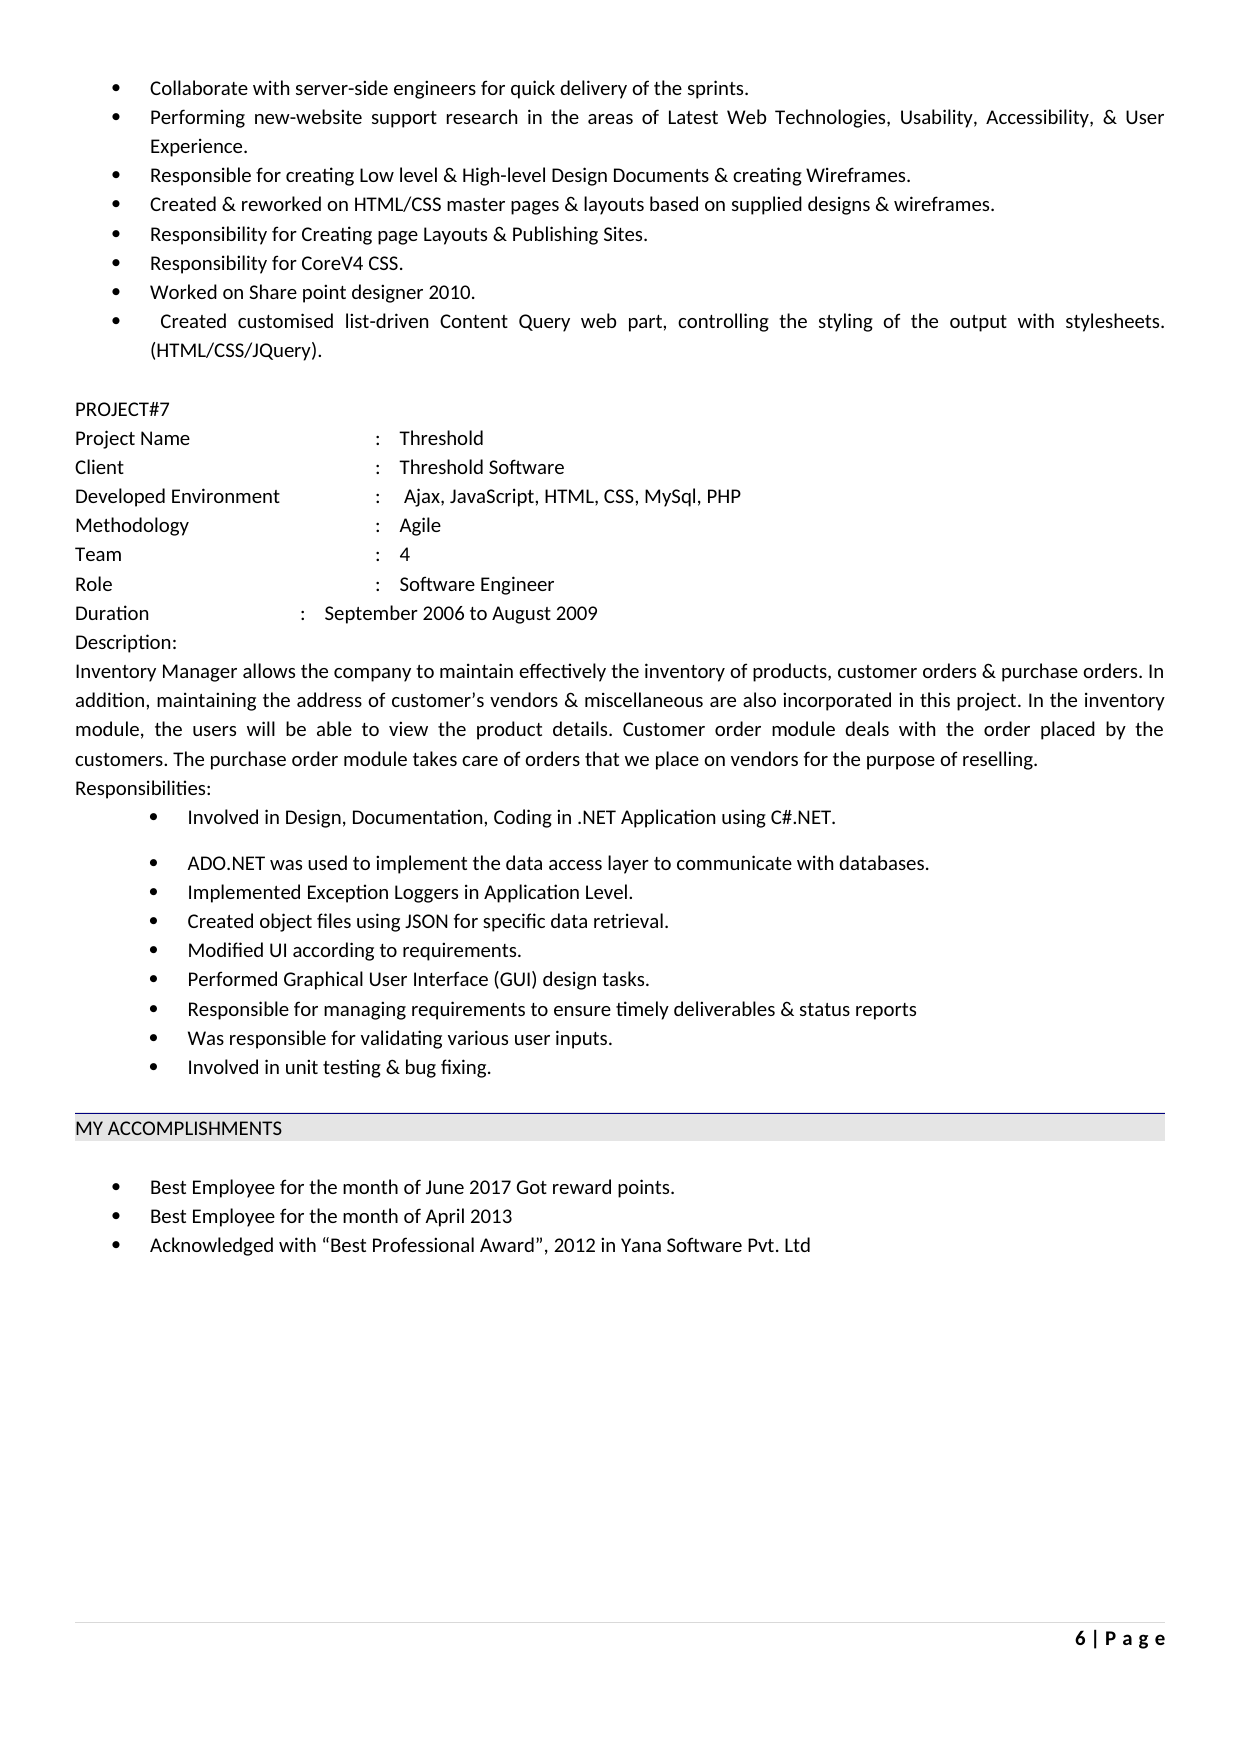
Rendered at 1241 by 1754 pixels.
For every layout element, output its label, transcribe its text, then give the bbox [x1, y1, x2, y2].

list Performed Graphical User Interface (GUI) design tasks. [150, 967, 1165, 992]
list Responsible for managing requirements to ensure timely deliverables & status reports [150, 996, 1165, 1021]
list Collaborate with server-side engineers for quick delivery of the sprints. [112, 75, 1165, 100]
list Responsibility for CoreV4 CSS. [112, 250, 1165, 275]
list Created & reworked on HTML/CSS master pages & layouts based on supplied designs & wireframes. [112, 192, 1165, 217]
text Methodology : Agile [75, 512, 1165, 538]
list Was responsible for validating various user inputs. [150, 1025, 1165, 1050]
text MY ACCOMPLISHMENTS [75, 1114, 1165, 1141]
list Implemented Exception Loggers in Application Level. [150, 879, 1165, 904]
list Responsibility for Creating page Layouts & Publishing Sites. [112, 221, 1165, 246]
text Project Name : Threshold [75, 425, 1165, 450]
list Involved in unit testing & bug fixing. [150, 1054, 1165, 1079]
list Modified UI according to requirements. [150, 937, 1165, 963]
list Best Employee for the month of April 2013 [112, 1203, 1165, 1228]
text Inventory Manager allows the company to maintain effectively the inventory of products, customer orders & purchase orders. In addition, maintaining the address of customer’s vendors & miscellaneous are also incorporated in this project. In the inventory module, the users will be able to view the product details. Customer order module deals with the order placed by the customers. The purchase order module takes care of orders that we place on vendors for the purpose of reselling. [75, 658, 1165, 771]
text Client : Threshold Software [75, 454, 1165, 479]
list Best Employee for the month of June 2017 Got reward points. [112, 1174, 1165, 1199]
list Involved in Design, Documentation, Coding in .NET Application using C#.NET. [150, 804, 1165, 829]
list Performing new-website support research in the areas of Latest Web Technologies, Usability, Accessibility, & User Experience. [112, 104, 1165, 159]
list ADO.NET was used to implement the data access layer to communicate with databases. [150, 850, 1165, 875]
text Description: [75, 629, 1165, 654]
text PROJECT#7 [75, 396, 1165, 421]
list Worked on Share point designer 2010. [112, 279, 1165, 304]
list Created object files using JSON for specific data retrieval. [150, 908, 1165, 934]
text Duration : September 2006 to August 2009 [75, 600, 1165, 625]
list Acknowledged with “Best Professional Award”, 2012 in Yana Software Pvt. Ltd [112, 1232, 1165, 1258]
text Responsibilities: [75, 775, 1165, 800]
text Developed Environment : Ajax, JavaScript, HTML, CSS, MySql, PHP [75, 483, 1165, 509]
list Responsible for creating Low level & High-level Design Documents & creating Wireframes. [112, 162, 1165, 188]
text Role : Software Engineer [75, 571, 1165, 596]
list Created customised list-driven Content Query web part, controlling the styling of the output with stylesheets. (HTML/CSS/JQuery). [112, 308, 1165, 363]
text Team : 4 [75, 542, 1165, 567]
